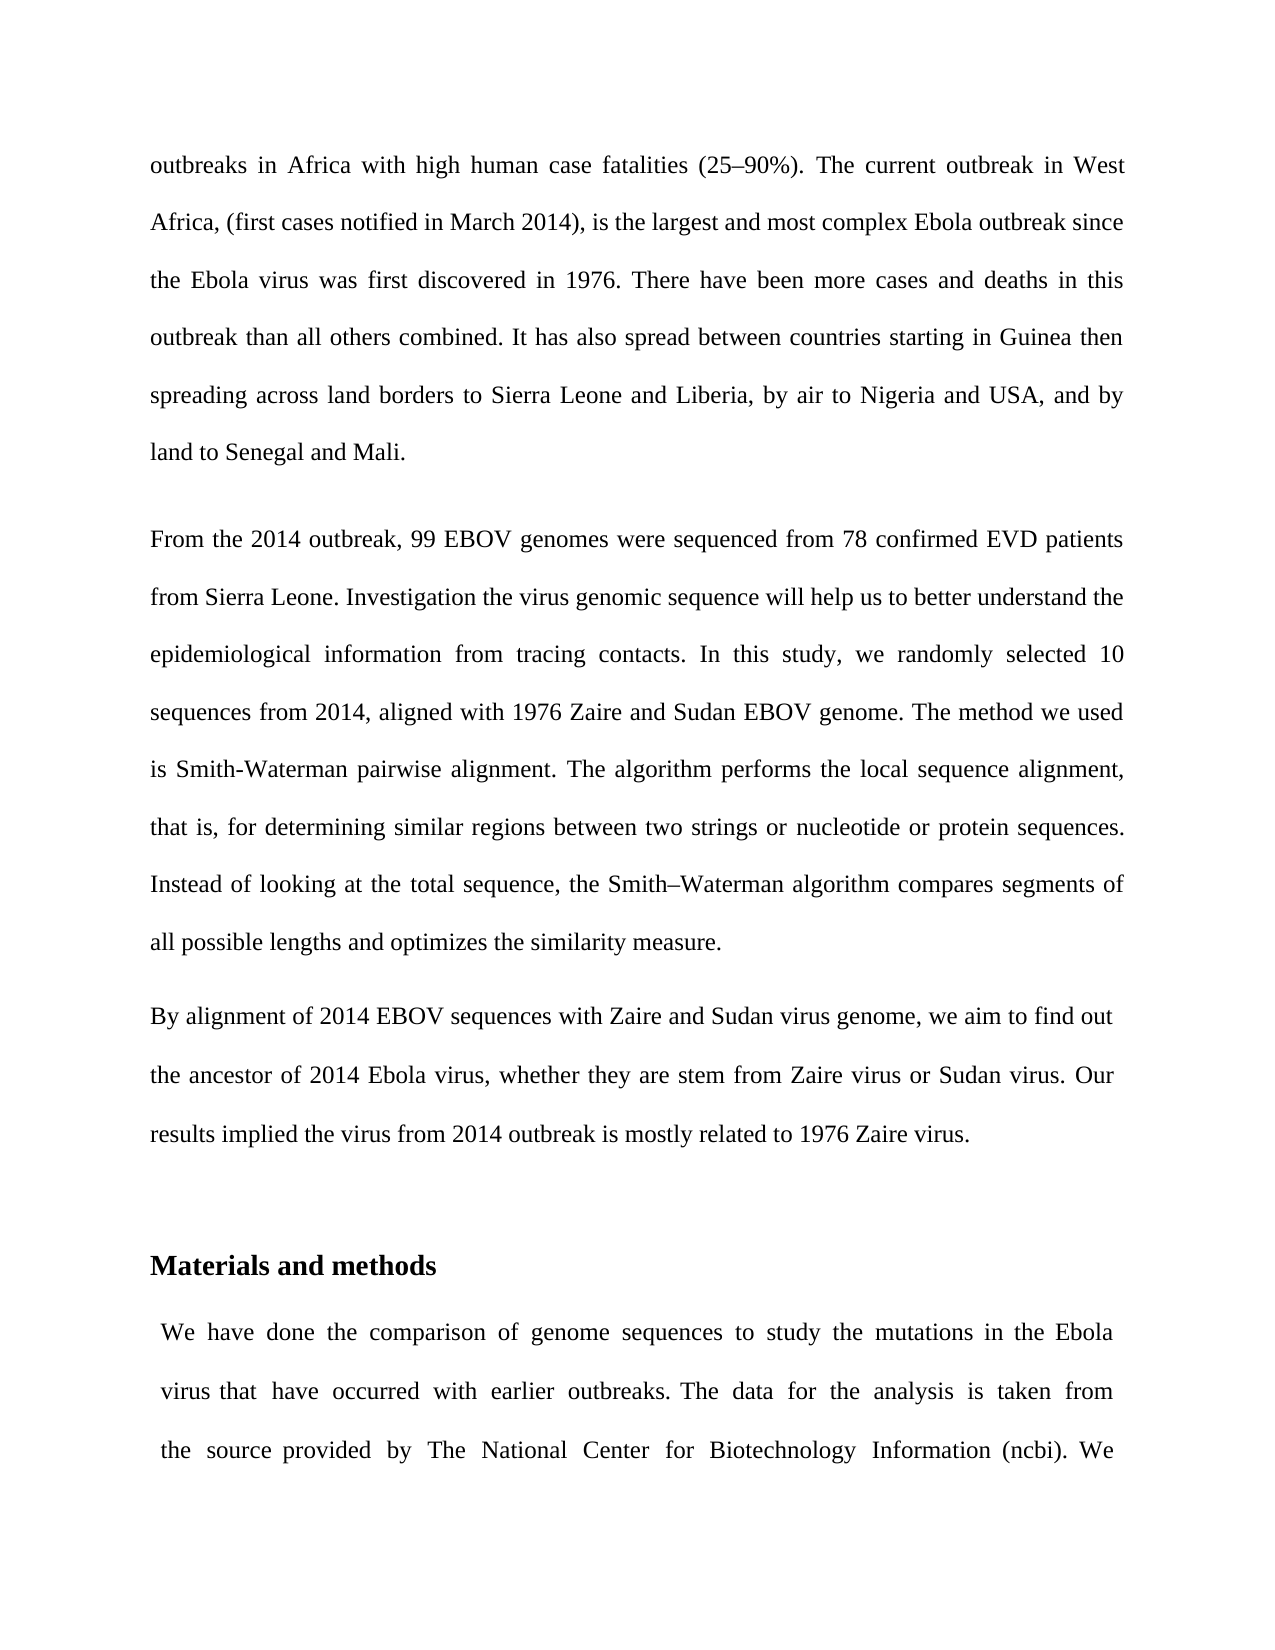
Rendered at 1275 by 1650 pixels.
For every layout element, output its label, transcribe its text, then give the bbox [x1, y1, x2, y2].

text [150, 150, 1125, 466]
text Materials and methods [150, 1248, 1114, 1281]
text From the 2014 outbreak, 99 EBOV genomes were sequenced from 78 confirmed EVD patients from Sierra Leone. Investigation the virus genomic sequence will help us to better understand the epidemiological information from tracing contacts. In this study, we randomly selected 10 sequences from 2014, aligned with 1976 Zaire and Sudan EBOV genome. The method we used is Smith-Waterman pairwise alignment. The algorithm performs the local sequence alignment, that is, for determining similar regions between two strings or nucleotide or protein sequences. Instead of looking at the total sequence, the Smith–Waterman algorithm compares segments of all possible lengths and optimizes the similarity measure. [150, 524, 1125, 956]
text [160, 1317, 1114, 1464]
text By alignment of 2014 EBOV sequences with Zaire and Sudan virus genome, we aim to find out the ancestor of 2014 Ebola virus, whether they are stem from Zaire virus or Sudan virus. Our results implied the virus from 2014 outbreak is mostly related to 1976 Zaire virus. [150, 1001, 1114, 1148]
